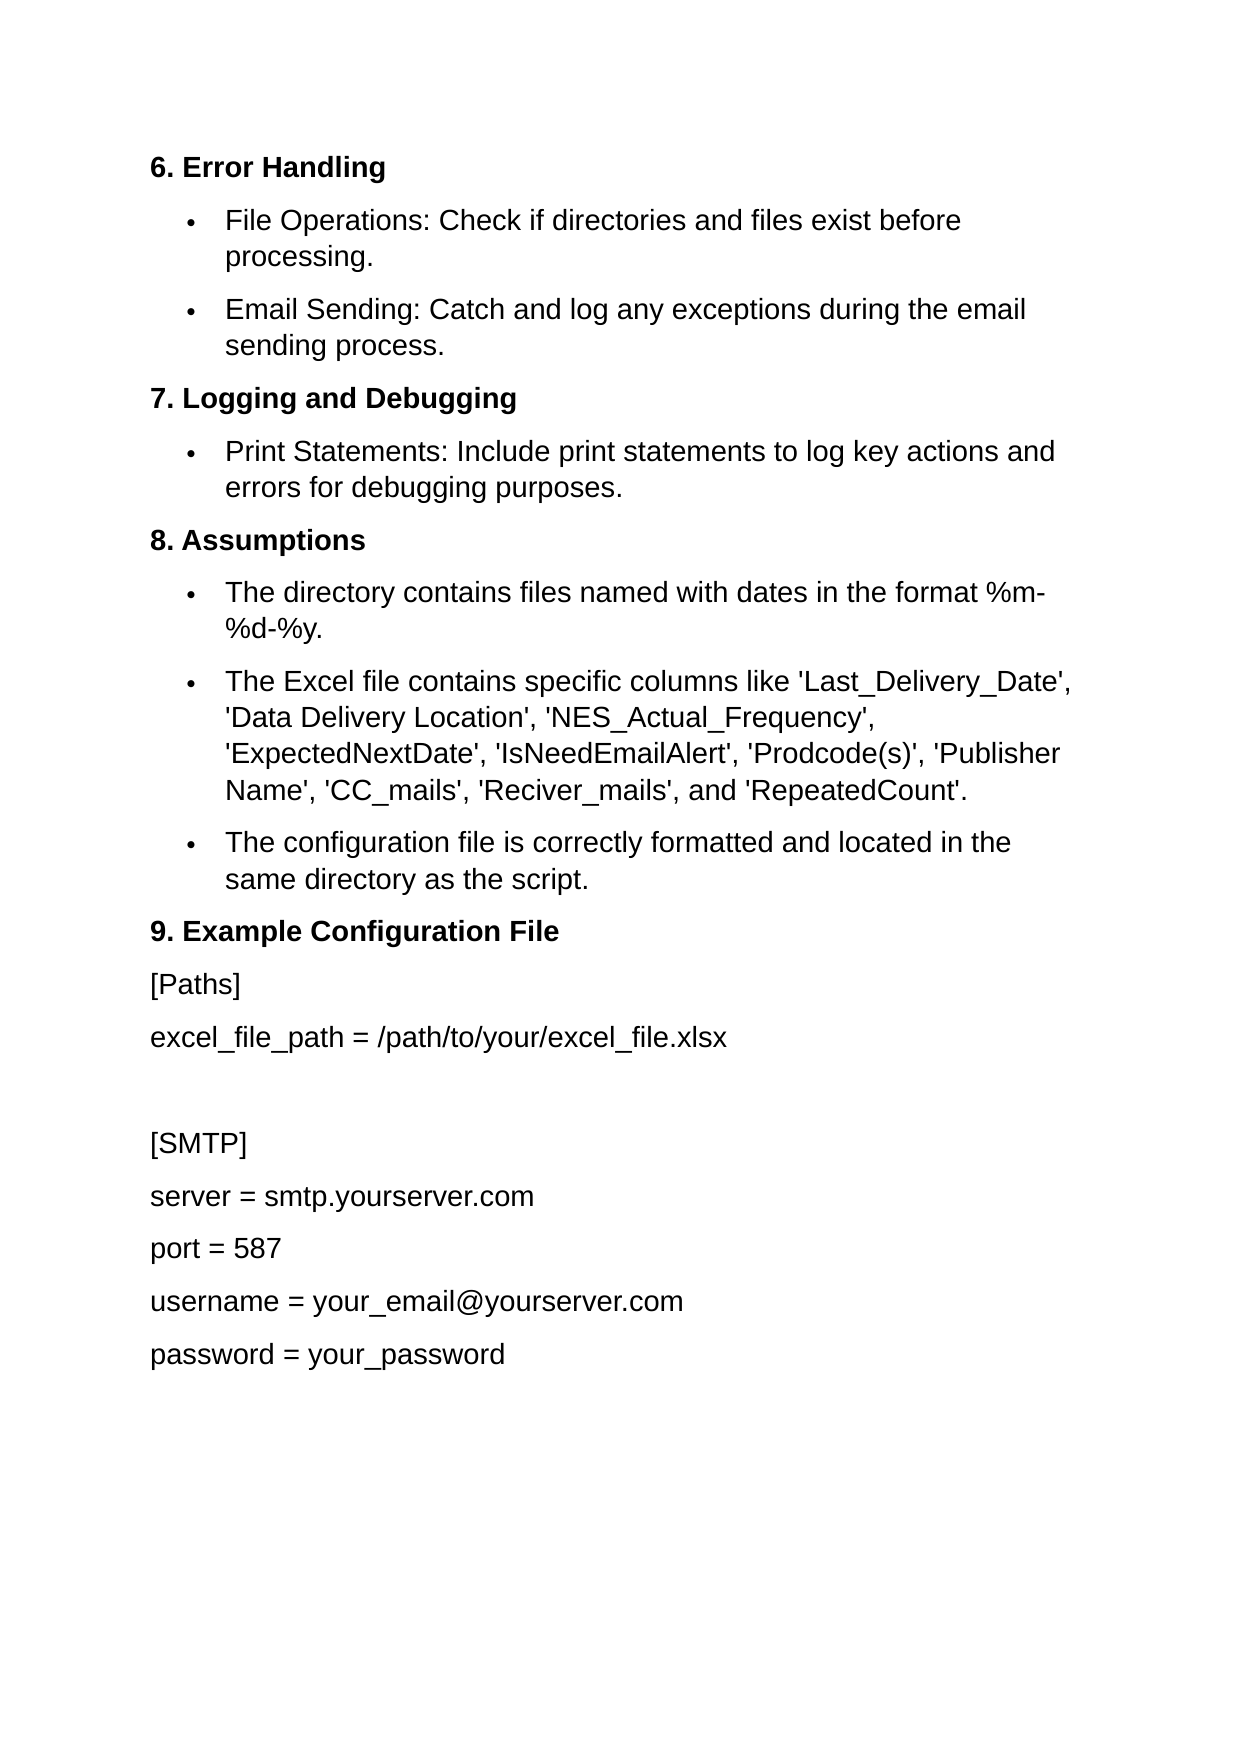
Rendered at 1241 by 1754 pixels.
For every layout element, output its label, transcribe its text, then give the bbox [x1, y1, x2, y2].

text [SMTP] [150, 1126, 1090, 1159]
text username = your_email@yourserver.com [150, 1284, 1090, 1318]
text excel_file_path = /path/to/your/excel_file.xlsx [150, 1020, 1090, 1054]
list File Operations: Check if directories and files exist before processing. [187, 203, 1090, 272]
list The Excel file contains specific columns like 'Last_Delivery_Date', 'Data Delivery Location', 'NES_Actual_Frequency', 'ExpectedNextDate', 'IsNeedEmailAlert', 'Prodcode(s)', 'Publisher Name', 'CC_mails', 'Reciver_mails', and 'RepeatedCount'. [187, 664, 1090, 806]
list The directory contains files named with dates in the format %m-%d-%y. [187, 575, 1090, 645]
list Email Sending: Catch and log any exceptions during the email sending process. [187, 292, 1090, 361]
text 9. Example Configuration File [150, 914, 1090, 948]
text password = your_password [150, 1337, 1090, 1371]
text port = 587 [150, 1231, 1090, 1265]
text 7. Logging and Debugging [150, 381, 1090, 414]
text 8. Assumptions [150, 522, 1090, 556]
text server = smtp.yourserver.com [150, 1178, 1090, 1212]
text [Paths] [150, 967, 1090, 1001]
list The configuration file is correctly formatted and located in the same directory as the script. [187, 826, 1090, 895]
list Print Statements: Include print statements to log key actions and errors for debugging purposes. [187, 433, 1090, 503]
text 6. Error Handling [150, 150, 1090, 183]
